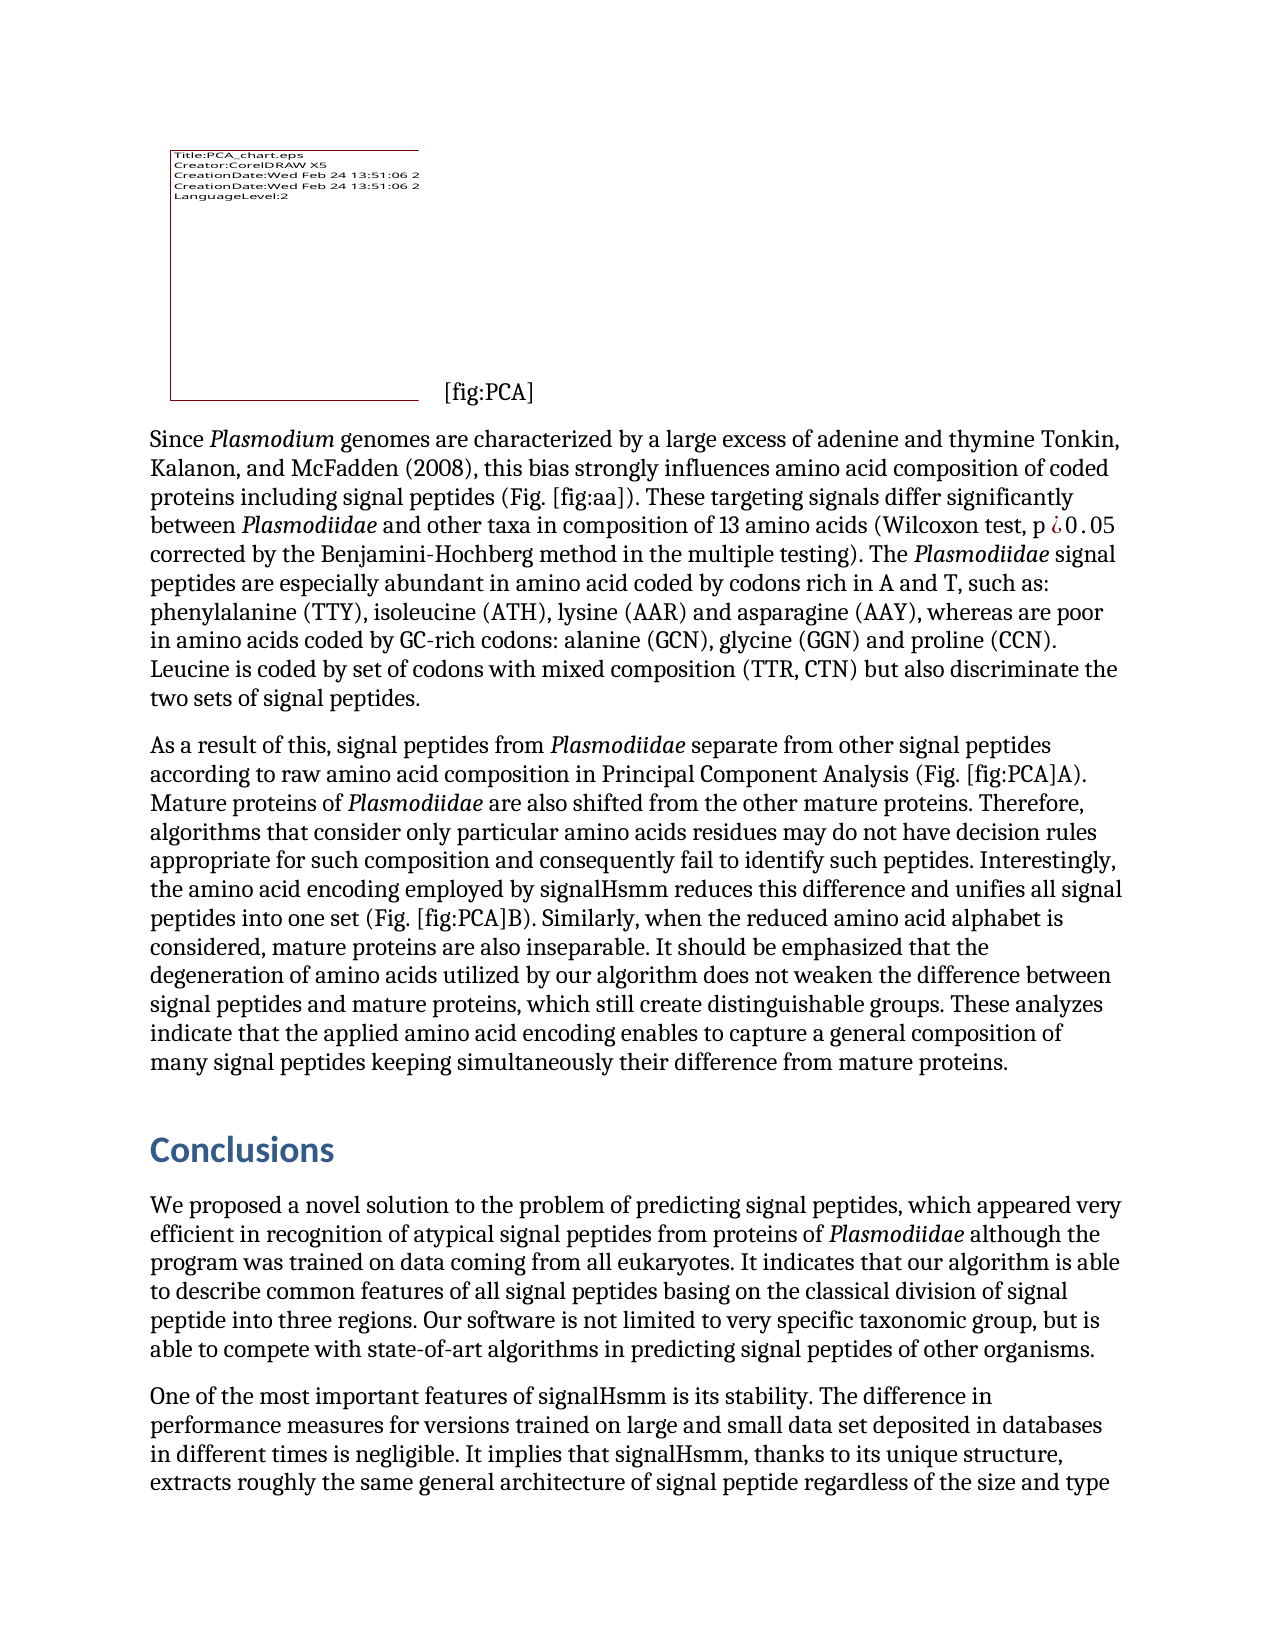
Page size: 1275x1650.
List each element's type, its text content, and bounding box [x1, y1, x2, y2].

text We proposed a novel solution to the problem of predicting signal peptides, which appeared very efficient in recognition of atypical signal peptides from proteins of Plasmodiidae although the program was trained on data coming from all eukaryotes. It indicates that our algorithm is able to describe common features of all signal peptides basing on the classical division of signal peptide into three regions. Our software is not limited to very specific taxonomic group, but is able to compete with state-of-art algorithms in predicting signal peptides of other organisms. [150, 1191, 1125, 1363]
text [fig:PCA] [150, 150, 1125, 406]
subtitle Conclusions [150, 1126, 1125, 1172]
text As a result of this, signal peptides from Plasmodiidae separate from other signal peptides according to raw amino acid composition in Principal Component Analysis (Fig. [fig:PCA]A). Mature proteins of Plasmodiidae are also shifted from the other mature proteins. Therefore, algorithms that consider only particular amino acids residues may do not have decision rules appropriate for such composition and consequently fail to identify such peptides. Interestingly, the amino acid encoding employed by signalHsmm reduces this difference and unifies all signal peptides into one set (Fig. [fig:PCA]B). Similarly, when the reduced amino acid alphabet is considered, mature proteins are also inseparable. It should be emphasized that the degeneration of amino acids utilized by our algorithm does not weaken the difference between signal peptides and mature proteins, which still create distinguishable groups. These analyzes indicate that the applied amino acid encoding enables to capture a general composition of many signal peptides keeping simultaneously their difference from mature proteins. [150, 731, 1125, 1076]
text Since Plasmodium genomes are characterized by a large excess of adenine and thymine Tonkin, Kalanon, and McFadden (2008), this bias strongly influences amino acid composition of coded proteins including signal peptides (Fig. [fig:aa]). These targeting signals differ significantly between Plasmodiidae and other taxa in composition of 13 amino acids (Wilcoxon test, p corrected by the Benjamini-Hochberg method in the multiple testing). The Plasmodiidae signal peptides are especially abundant in amino acid coded by codons rich in A and T, such as: phenylalanine (TTY), isoleucine (ATH), lysine (AAR) and asparagine (AAY), whereas are poor in amino acids coded by GC-rich codons: alanine (GCN), glycine (GGN) and proline (CCN). Leucine is coded by set of codons with mixed composition (TTR, CTN) but also discriminate the two sets of signal peptides. [150, 425, 1125, 712]
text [150, 1382, 1125, 1497]
